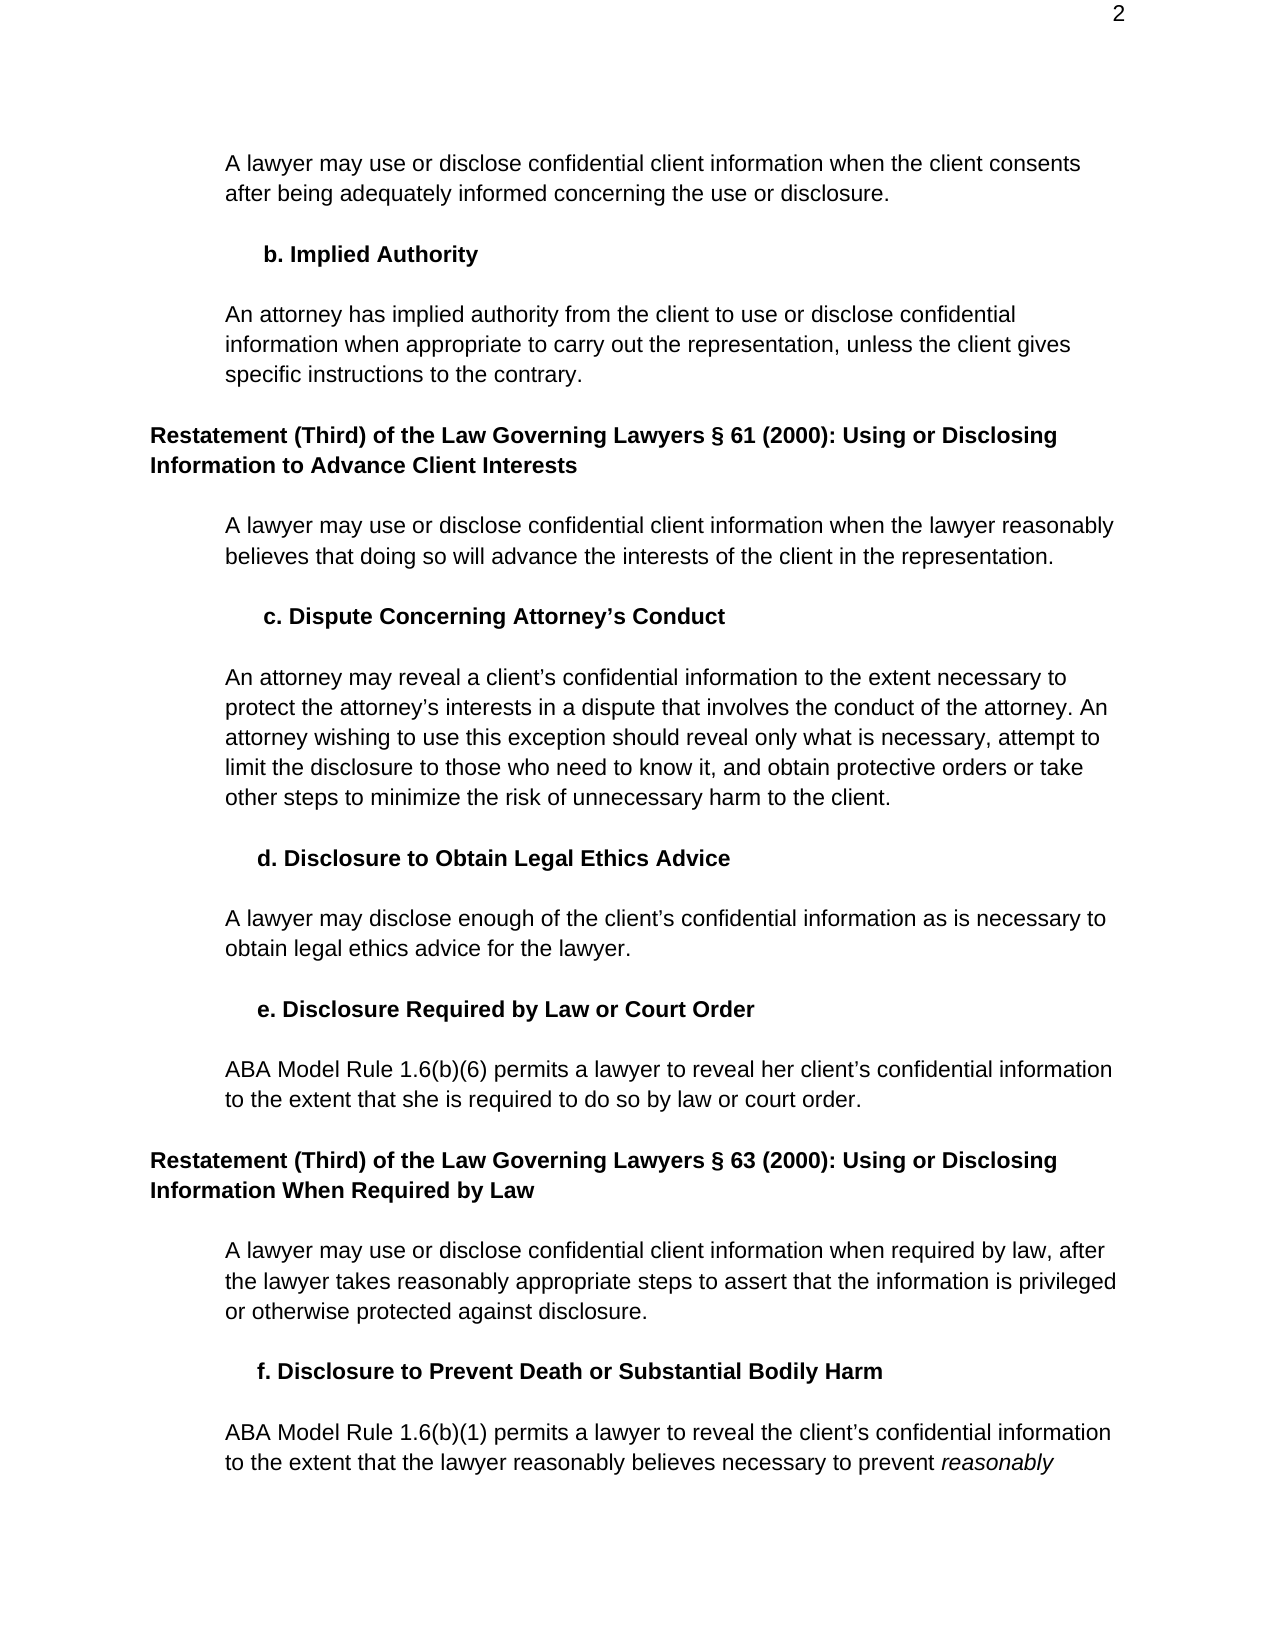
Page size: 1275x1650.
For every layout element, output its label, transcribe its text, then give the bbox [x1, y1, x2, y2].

text An attorney may reveal a client’s confidential information to the extent necessary to protect the attorney’s interests in a dispute that involves the conduct of the attorney. An attorney wishing to use this exception should reveal only what is necessary, attempt to limit the disclosure to those who need to know it, and obtain protective orders or take other steps to minimize the risk of unnecessary harm to the client. [225, 663, 1125, 811]
text c. Dispute Concerning Attorney’s Conduct [225, 603, 1125, 629]
text ABA Model Rule 1.6(b)(6) permits a lawyer to reveal her client’s confidential information to the extent that she is required to do so by law or court order. [225, 1056, 1125, 1113]
text A lawyer may use or disclose confidential client information when the lawyer reasonably believes that doing so will advance the interests of the client in the representation. [225, 512, 1125, 569]
text f. Disclosure to Prevent Death or Substantial Bodily Harm [150, 1358, 1125, 1385]
text d. Disclosure to Obtain Legal Ethics Advice [150, 845, 1125, 871]
text e. Disclosure Required by Law or Court Order [150, 996, 1125, 1022]
text A lawyer may use or disclose confidential client information when required by law, after the lawyer takes reasonably appropriate steps to assert that the information is privileged or otherwise protected against disclosure. [225, 1237, 1125, 1324]
text b. Implied Authority [225, 241, 1125, 267]
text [225, 1419, 1125, 1475]
text Restatement (Third) of the Law Governing Lawyers § 63 (2000): Using or Disclosing Information When Required by Law [150, 1147, 1125, 1203]
text A lawyer may use or disclose confidential client information when the client consents after being adequately informed concerning the use or disclosure. [225, 150, 1125, 207]
text An attorney has implied authority from the client to use or disclose confidential information when appropriate to carry out the representation, unless the client gives specific instructions to the contrary. [225, 301, 1125, 388]
text Restatement (Third) of the Law Governing Lawyers § 61 (2000): Using or Disclosing Information to Advance Client Interests [150, 422, 1125, 478]
text A lawyer may disclose enough of the client’s confidential information as is necessary to obtain legal ethics advice for the lawyer. [225, 905, 1125, 962]
